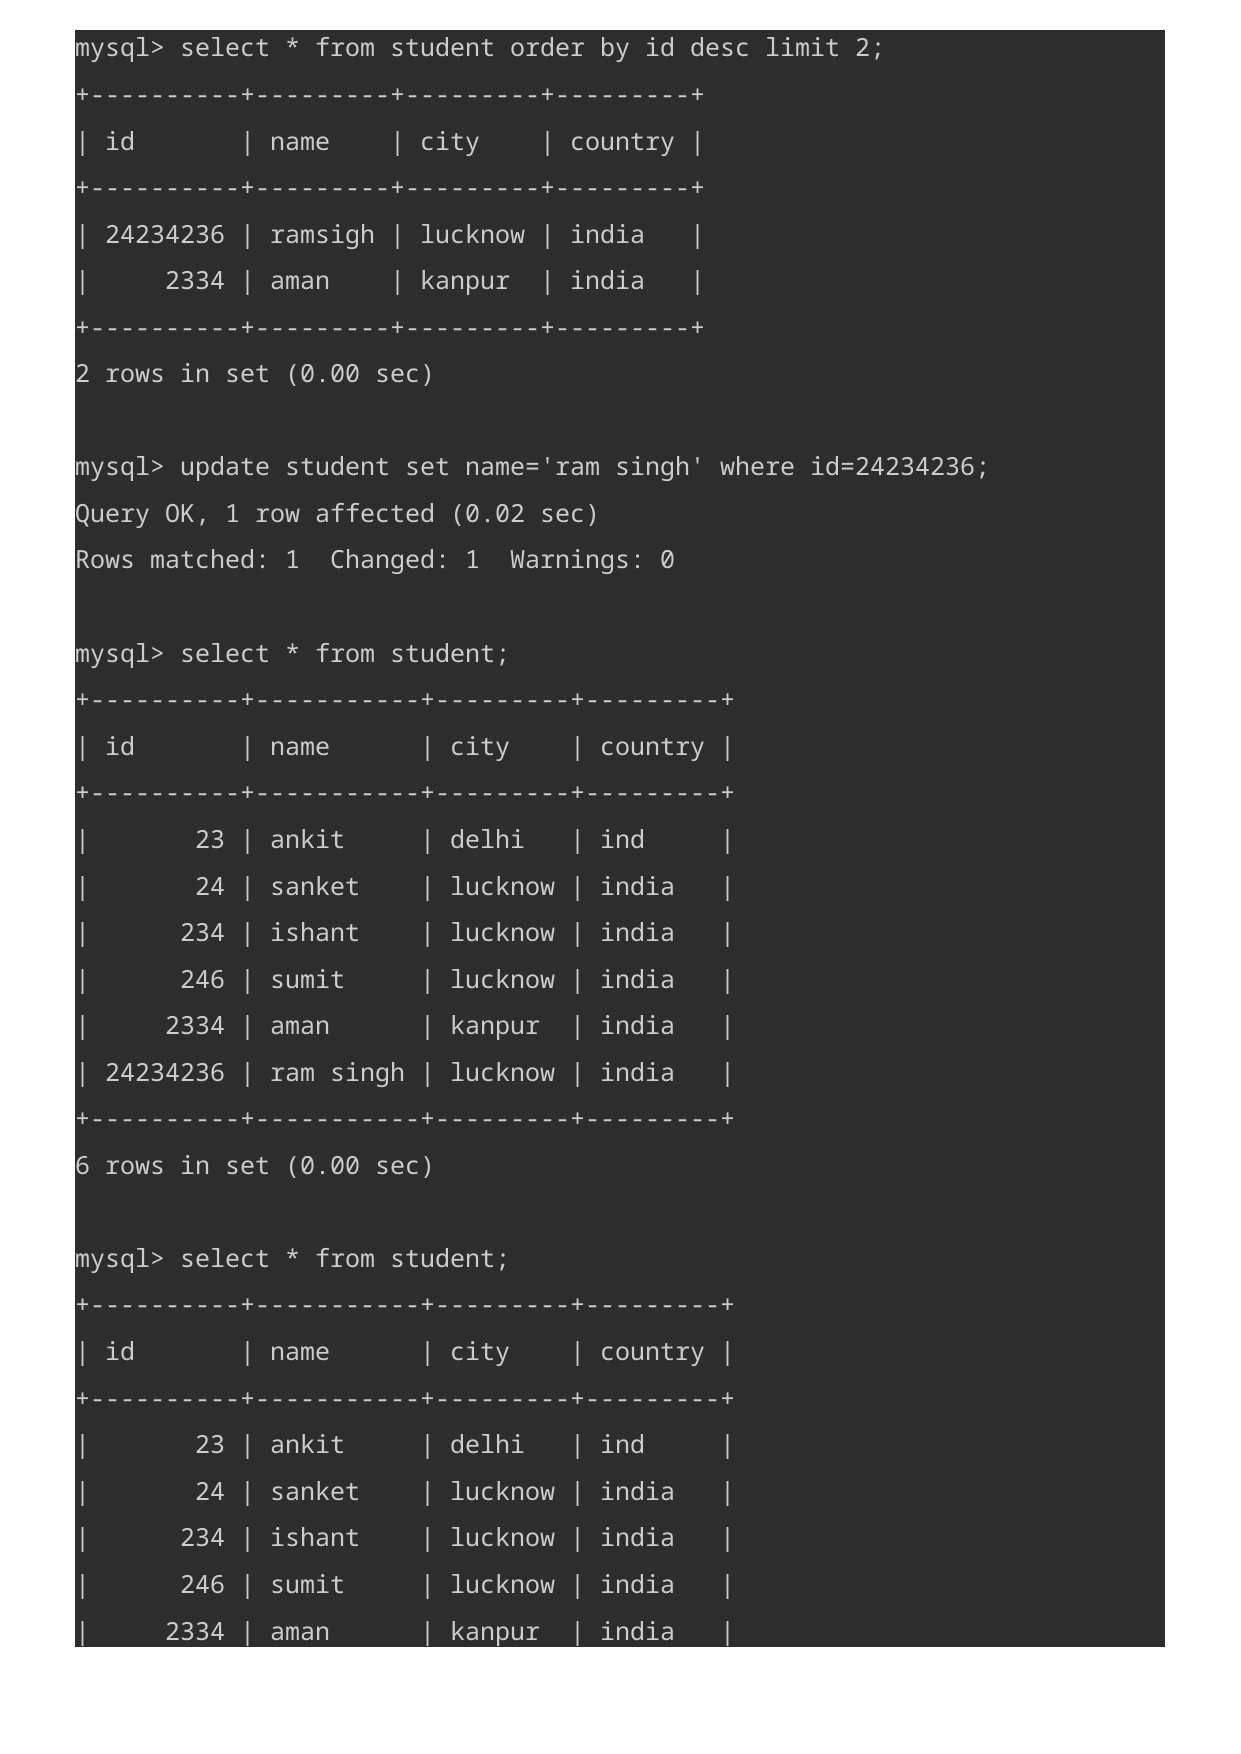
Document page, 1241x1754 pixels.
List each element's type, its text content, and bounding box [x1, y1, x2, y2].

text | 24 | sanket | lucknow | india | [75, 868, 1165, 902]
text | 246 | sumit | lucknow | india | [75, 1567, 1165, 1601]
text Query OK, 1 row affected (0.02 sec) [75, 496, 1165, 530]
text +----------+-----------+---------+---------+ [75, 1380, 1165, 1414]
text +----------+-----------+---------+---------+ [75, 775, 1165, 809]
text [75, 170, 1165, 204]
text mysql> select * from student; [75, 635, 1165, 669]
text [75, 77, 1165, 111]
text mysql> select * from student; [75, 1241, 1165, 1275]
text | 24234236 | ram singh | lucknow | india | [75, 1054, 1165, 1088]
text mysql> select * from student order by id desc limit 2; [75, 30, 1165, 64]
text | 2334 | aman | kanpur | india | [75, 1613, 1165, 1647]
text | 23 | ankit | delhi | ind | [75, 822, 1165, 856]
text mysql> update student set name='ram singh' where id=24234236; [75, 449, 1165, 483]
text | 2334 | aman | kanpur | india | [75, 1008, 1165, 1042]
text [75, 216, 1165, 250]
text 6 rows in set (0.00 sec) [75, 1147, 1165, 1182]
text | 234 | ishant | lucknow | india | [75, 915, 1165, 949]
text | 24 | sanket | lucknow | india | [75, 1473, 1165, 1507]
text | 246 | sumit | lucknow | india | [75, 961, 1165, 995]
text +----------+-----------+---------+---------+ [75, 682, 1165, 716]
text 2 rows in set (0.00 sec) [75, 356, 1165, 390]
text | id | name | city | country | [75, 728, 1165, 762]
text Rows matched: 1 Changed: 1 Warnings: 0 [75, 542, 1165, 576]
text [75, 309, 1165, 343]
text +----------+-----------+---------+---------+ [75, 1101, 1165, 1135]
text +----------+-----------+---------+---------+ [75, 1287, 1165, 1321]
text | id | name | city | country | [75, 1334, 1165, 1368]
text | 23 | ankit | delhi | ind | [75, 1427, 1165, 1461]
text | 234 | ishant | lucknow | india | [75, 1520, 1165, 1554]
text | id | name | city | country | [75, 123, 1165, 157]
text | 2334 | aman | kanpur | india | [75, 263, 1165, 297]
